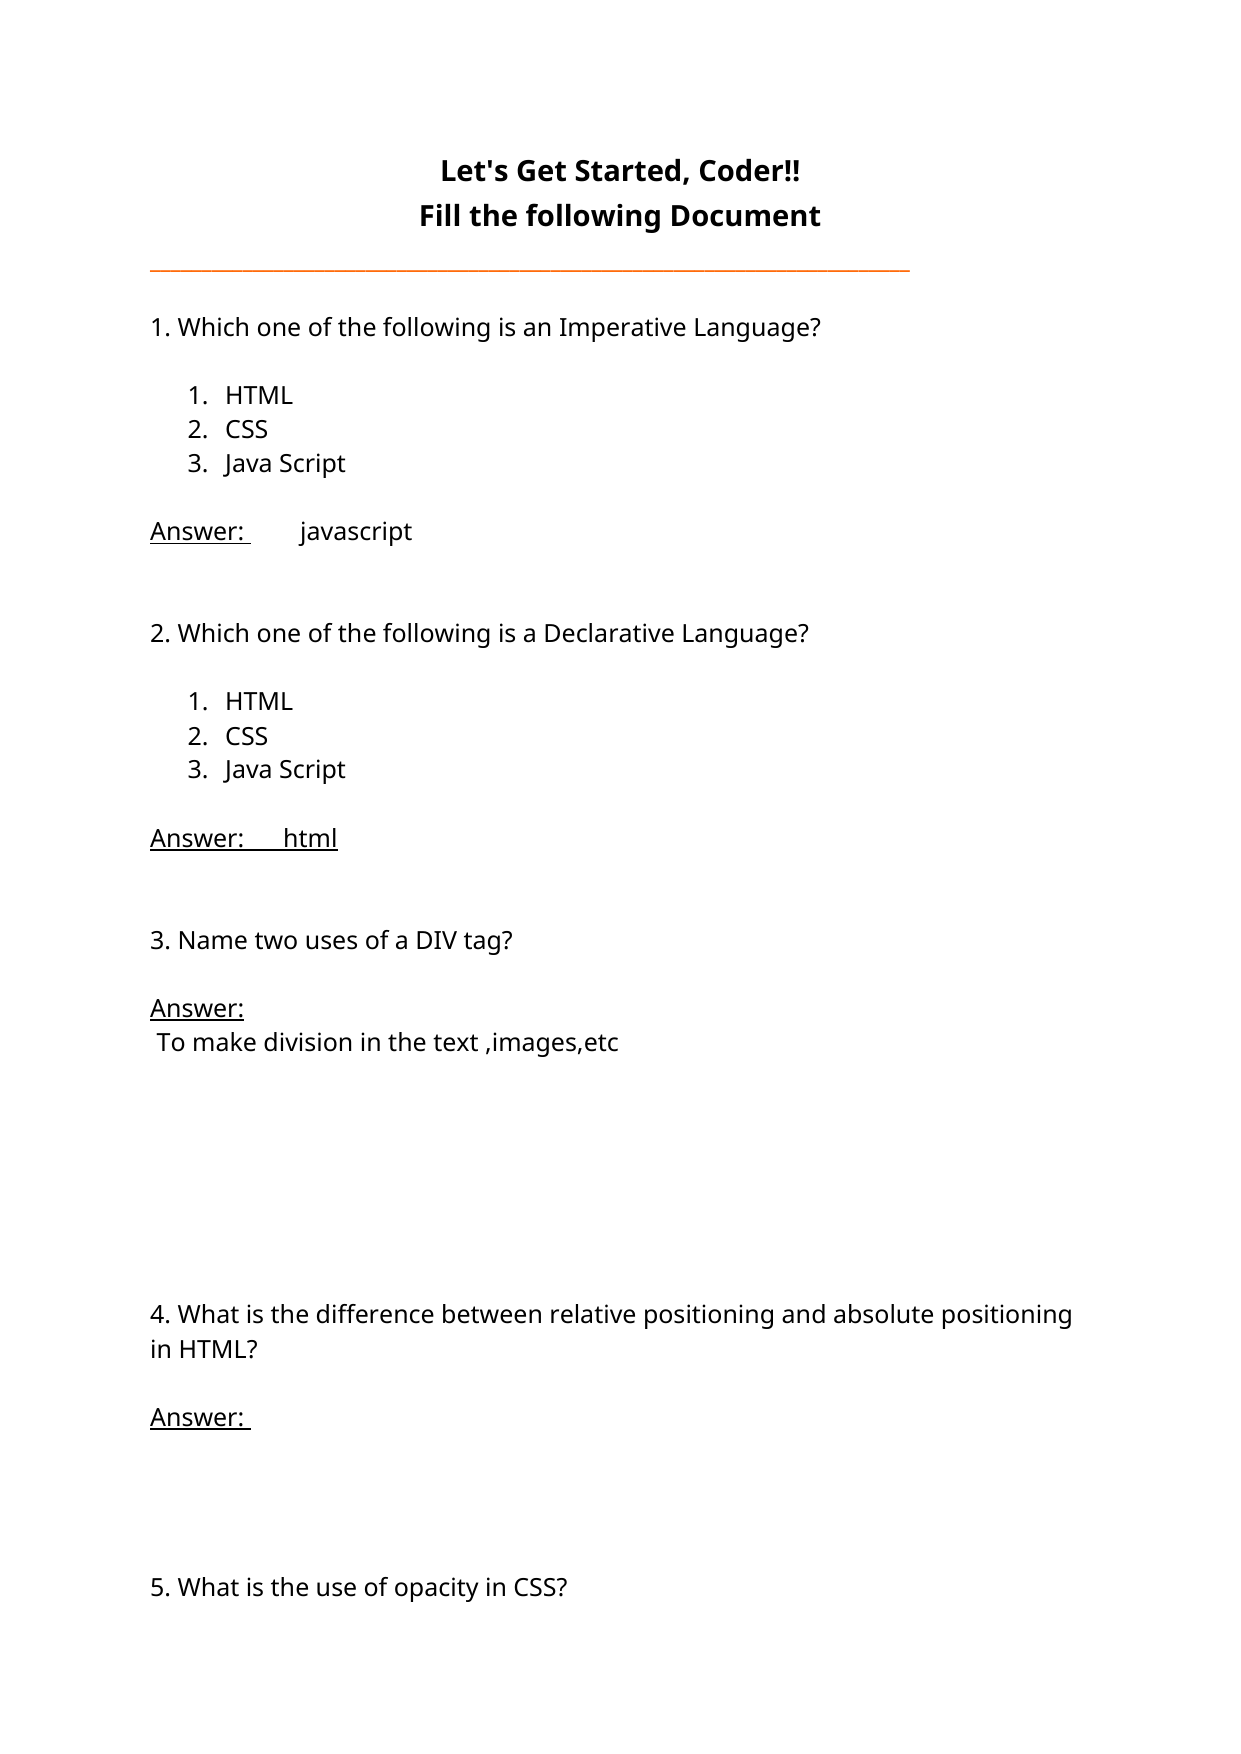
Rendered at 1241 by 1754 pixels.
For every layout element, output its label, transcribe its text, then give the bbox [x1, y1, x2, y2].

text __________________________________________________________________________ [150, 241, 1090, 275]
list CSS [187, 412, 1090, 446]
text 2. Which one of the following is a Declarative Language? [150, 616, 1090, 650]
list Java Script [187, 752, 1090, 786]
list HTML [187, 377, 1090, 412]
text Answer: [150, 1399, 1090, 1433]
list CSS [187, 718, 1090, 752]
text 4. What is the difference between relative positioning and absolute positioning in HTML? [150, 1297, 1090, 1365]
text Answer: javascript [150, 514, 1090, 548]
text Answer: html [150, 820, 1090, 854]
text 1. Which one of the following is an Imperative Language? [150, 309, 1090, 343]
text Let's Get Started, Coder!! [150, 150, 1090, 190]
text 5. What is the use of opacity in CSS? [150, 1570, 1090, 1604]
list Java Script [187, 446, 1090, 480]
text 3. Name two uses of a DIV tag? [150, 922, 1090, 957]
text To make division in the text ,images,etc [150, 1025, 1090, 1059]
text Answer: [150, 991, 1090, 1025]
list HTML [187, 684, 1090, 718]
text Fill the following Document [150, 196, 1090, 235]
